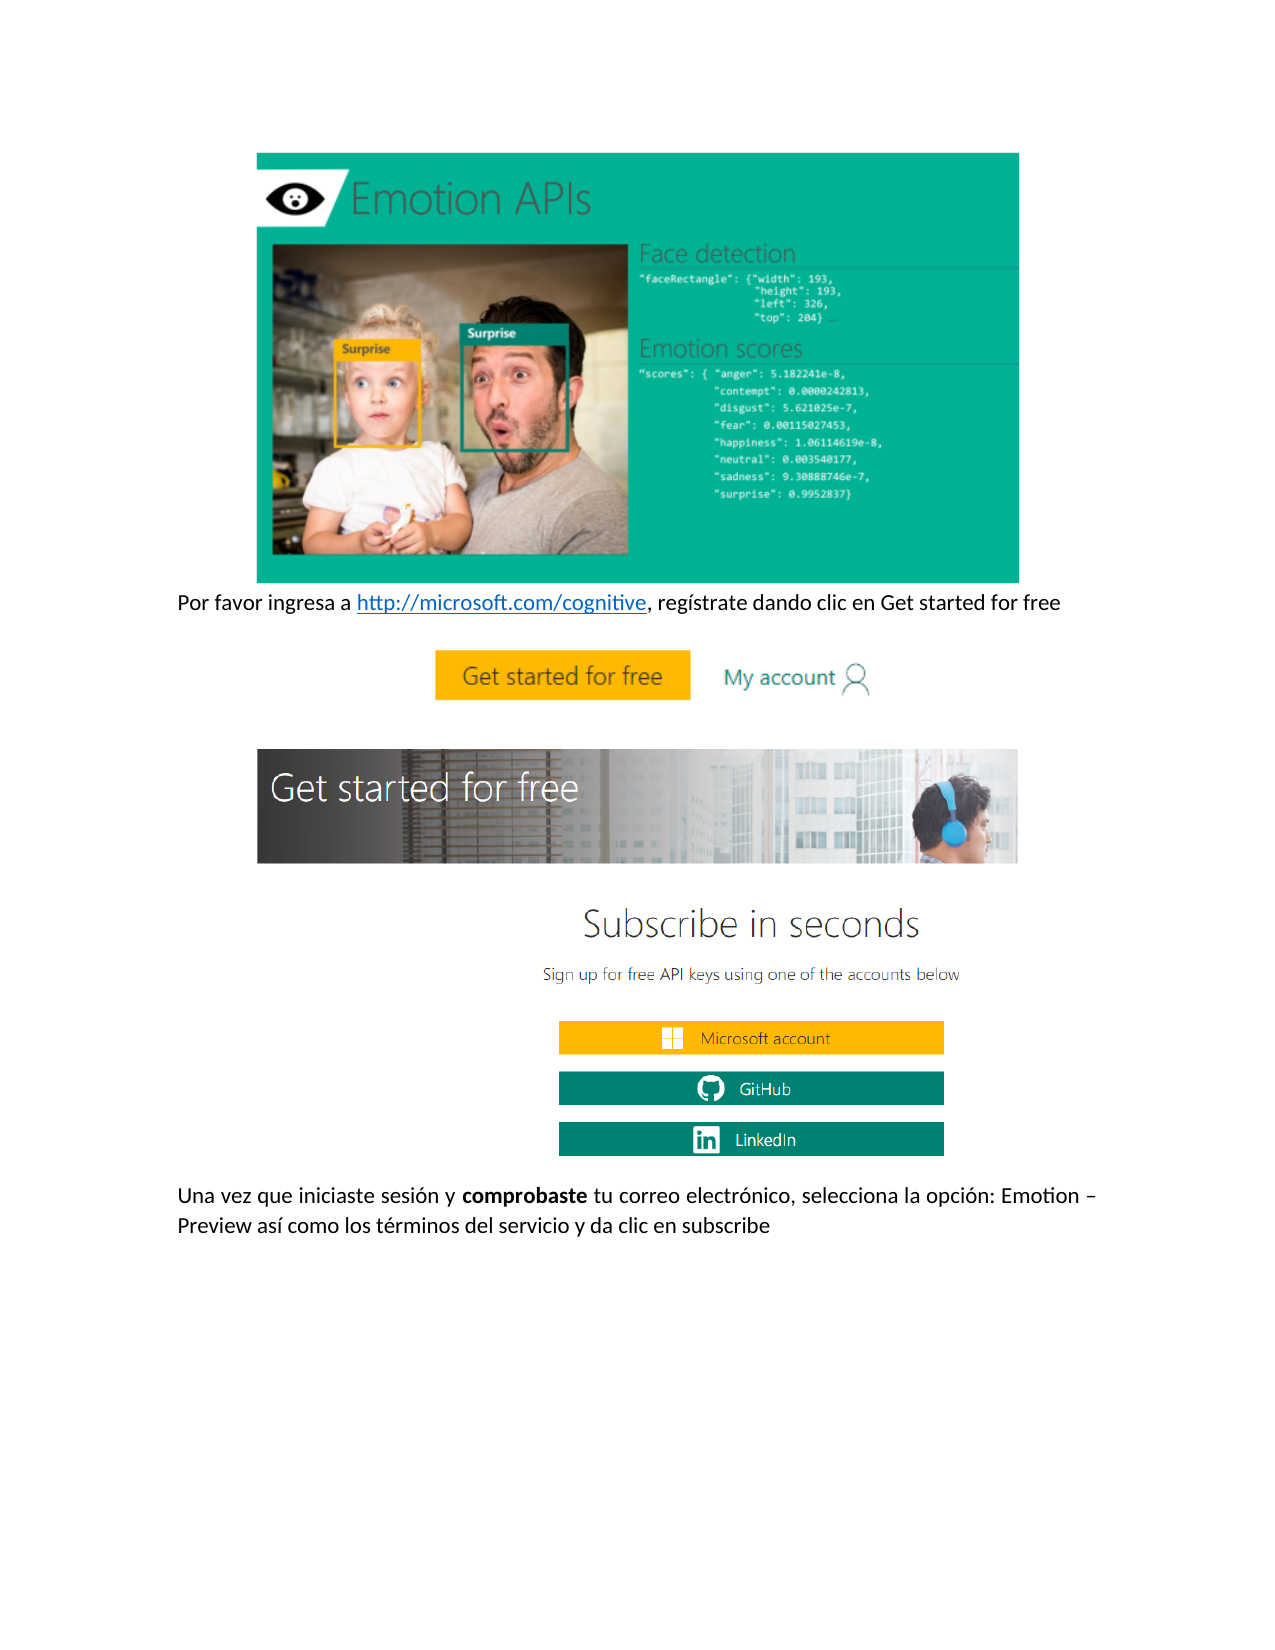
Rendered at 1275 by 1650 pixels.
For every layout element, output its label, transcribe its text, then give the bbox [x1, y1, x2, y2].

picture [397, 634, 879, 732]
picture [257, 749, 1018, 1164]
text Una vez que iniciaste sesión y comprobaste tu correo electrónico, selecciona la opción: Emotion – Preview así como los términos del servicio y da clic en subscribe [177, 1182, 1098, 1239]
text Por favor ingresa a http://microsoft.com/cognitive, regístrate dando clic en Get started for free [177, 588, 1098, 617]
picture [251, 147, 1024, 588]
